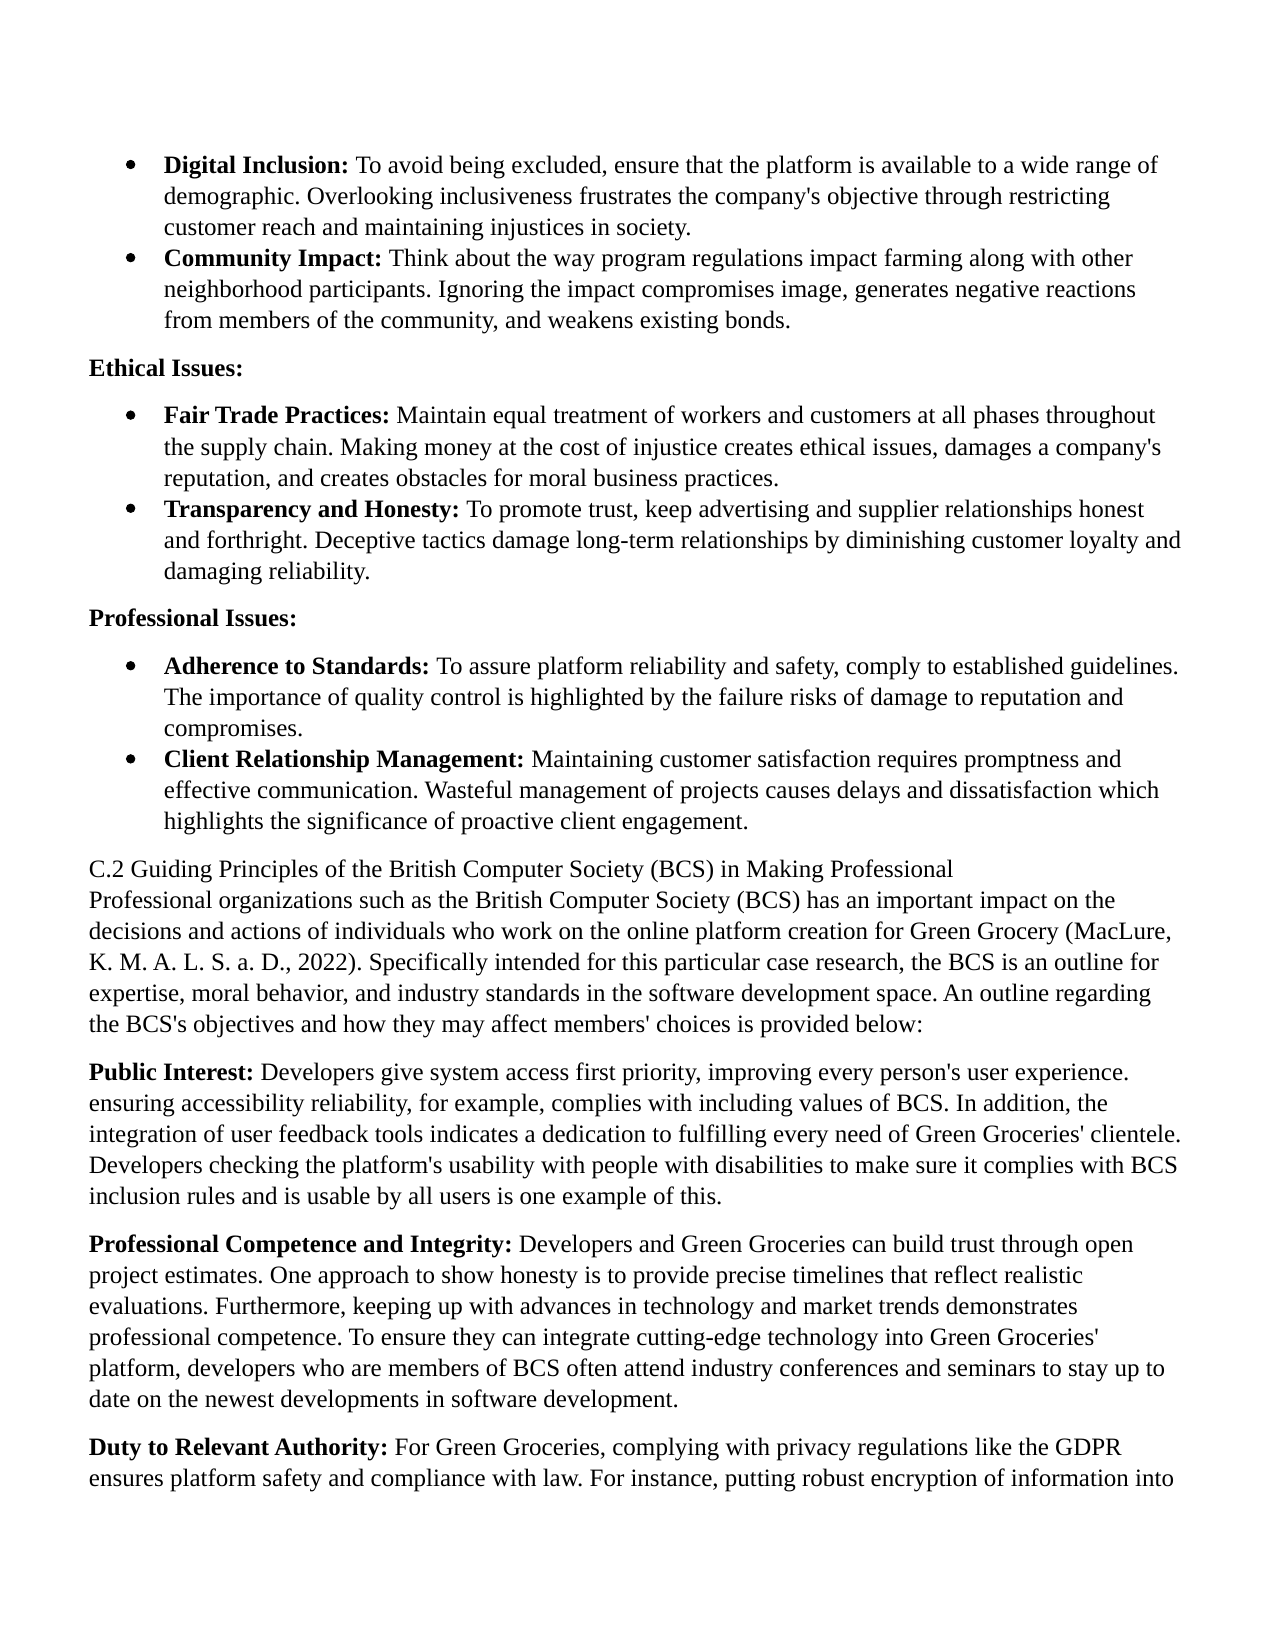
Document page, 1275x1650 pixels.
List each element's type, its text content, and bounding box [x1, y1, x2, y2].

list Fair Trade Practices: Maintain equal treatment of workers and customers at all phases throughout the supply chain. Making money at the cost of injustice creates ethical issues, damages a company's reputation, and creates obstacles for moral business practices. [126, 401, 1186, 491]
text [89, 1432, 1186, 1492]
text Public Interest: Developers give system access first priority, improving every person's user experience. ensuring accessibility reliability, for example, complies with including values of BCS. In addition, the integration of user feedback tools indicates a dedication to fulfilling every need of Green Groceries' clientele. Developers checking the platform's usability with people with disabilities to make sure it complies with BCS inclusion rules and is usable by all users is one example of this. [89, 1057, 1186, 1210]
text Professional organizations such as the British Computer Society (BCS) has an important impact on the decisions and actions of individuals who work on the online platform creation for Green Grocery (MacLure, K. M. A. L. S. a. D., 2022). Specifically intended for this particular case research, the BCS is an outline for expertise, moral behavior, and industry standards in the software development space. An outline regarding the BCS's objectives and how they may affect members' choices is provided below: [89, 885, 1186, 1038]
list Community Impact: Think about the way program regulations impact farming along with other neighborhood participants. Ignoring the impact compromises image, generates negative reactions from members of the community, and weakens existing bonds. [126, 243, 1186, 334]
list Adherence to Standards: To assure platform reliability and safety, comply to established guidelines. The importance of quality control is highlighted by the failure risks of damage to reputation and compromises. [126, 651, 1186, 742]
list Digital Inclusion: To avoid being excluded, ensure that the platform is available to a wide range of demographic. Overlooking inclusiveness frustrates the company's objective through restricting customer reach and maintaining injustices in society. [126, 150, 1186, 241]
text Ethical Issues: [89, 353, 1186, 382]
subtitle C.2 Guiding Principles of the British Computer Society (BCS) in Making Professional [89, 854, 1186, 883]
text Professional Competence and Integrity: Developers and Green Groceries can build trust through open project estimates. One approach to show honesty is to provide precise timelines that reflect realistic evaluations. Furthermore, keeping up with advances in technology and market trends demonstrates professional competence. To ensure they can integrate cutting-edge technology into Green Groceries' platform, developers who are members of BCS often attend industry conferences and seminars to stay up to date on the newest developments in software development. [89, 1229, 1186, 1413]
list Client Relationship Management: Maintaining customer satisfaction requires promptness and effective communication. Wasteful management of projects causes delays and dissatisfaction which highlights the significance of proactive client engagement. [126, 744, 1186, 835]
text Professional Issues: [89, 603, 1186, 632]
list Transparency and Honesty: To promote trust, keep advertising and supplier relationships honest and forthright. Deceptive tactics damage long-term relationships by diminishing customer loyalty and damaging reliability. [126, 494, 1186, 584]
